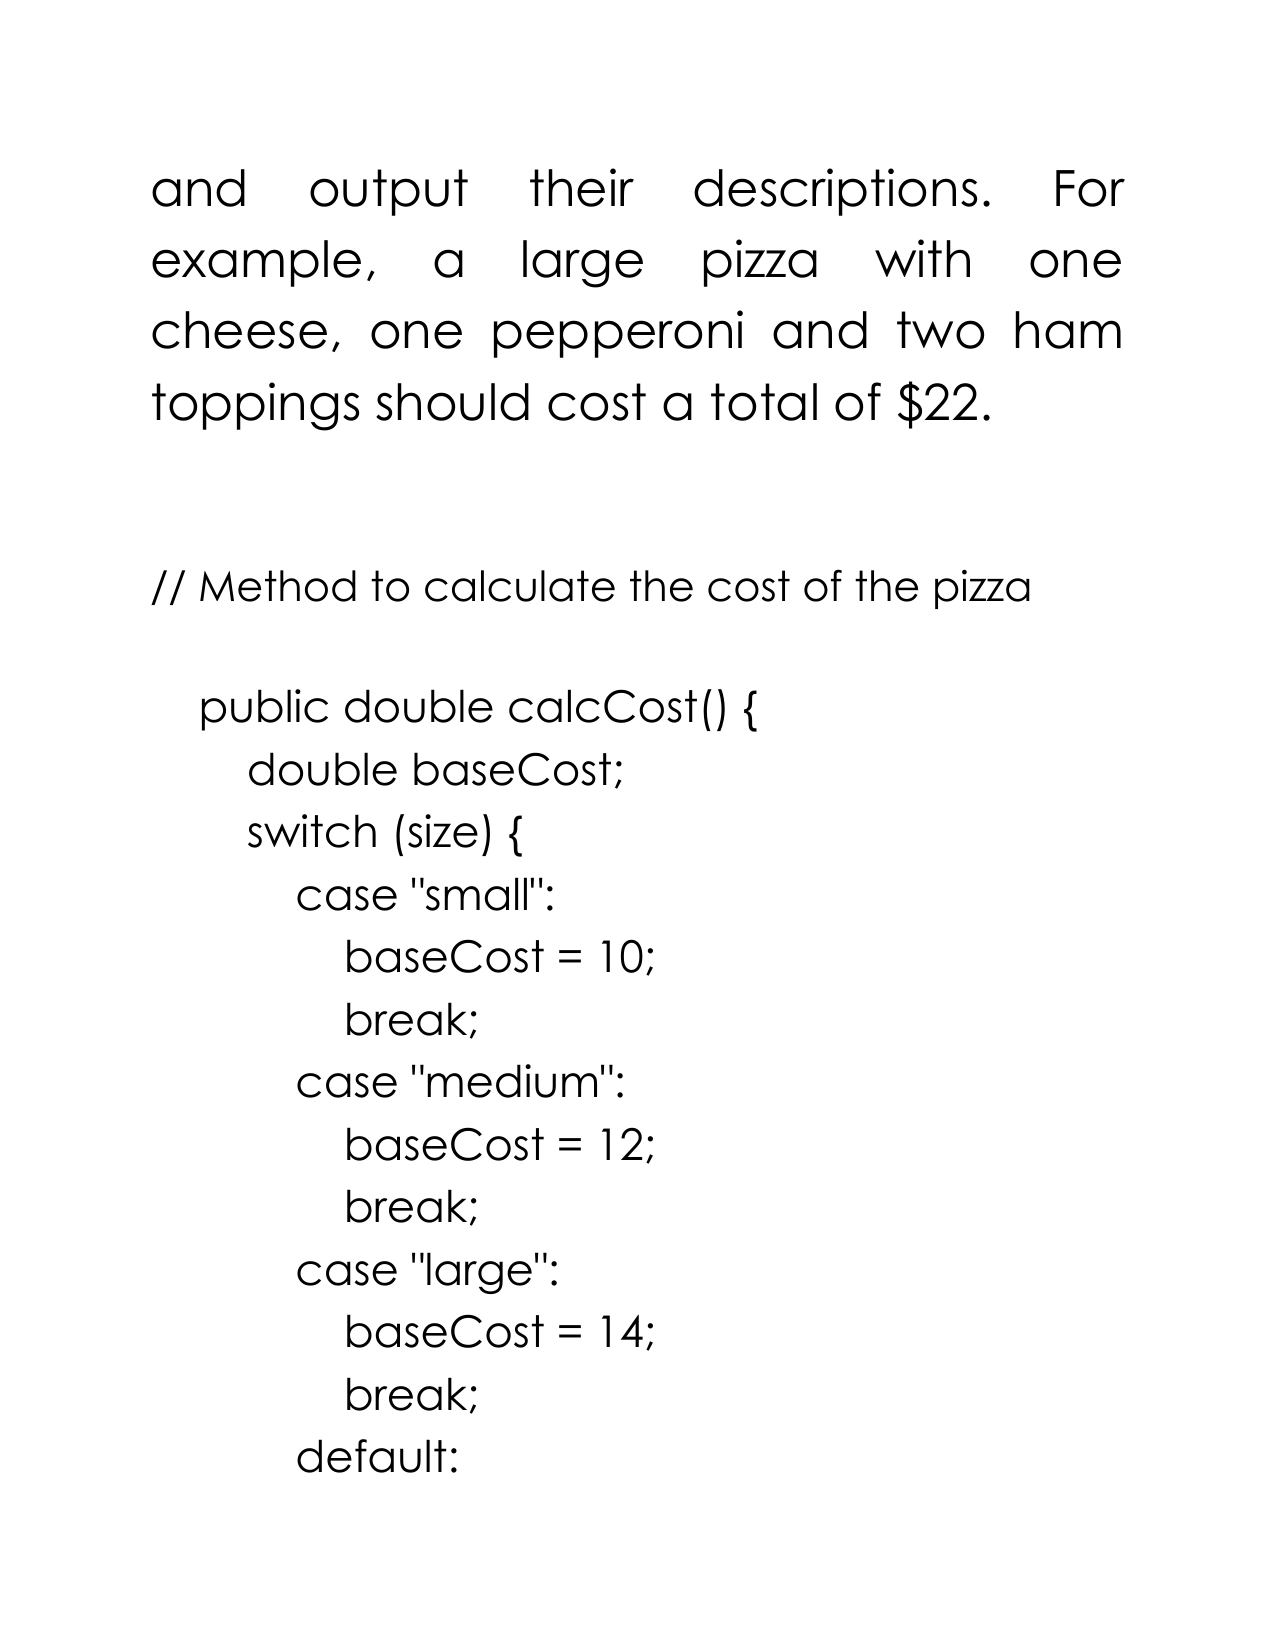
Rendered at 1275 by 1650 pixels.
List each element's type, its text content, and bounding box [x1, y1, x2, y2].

text break; [150, 1174, 1125, 1236]
text double baseCost; [150, 736, 1125, 799]
text baseCost = 10; [150, 924, 1125, 986]
text baseCost = 14; [150, 1299, 1125, 1361]
text default: [150, 1424, 1125, 1486]
text case "small": [150, 861, 1125, 924]
text public double calcCost() { [150, 674, 1125, 736]
text switch (size) { [150, 799, 1125, 861]
text break; [150, 986, 1125, 1049]
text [150, 150, 1125, 436]
text break; [150, 1361, 1125, 1424]
text case "large": [150, 1236, 1125, 1299]
text case "medium": [150, 1049, 1125, 1111]
text baseCost = 12; [150, 1111, 1125, 1174]
text // Method to calculate the cost of the pizza [150, 555, 1125, 614]
